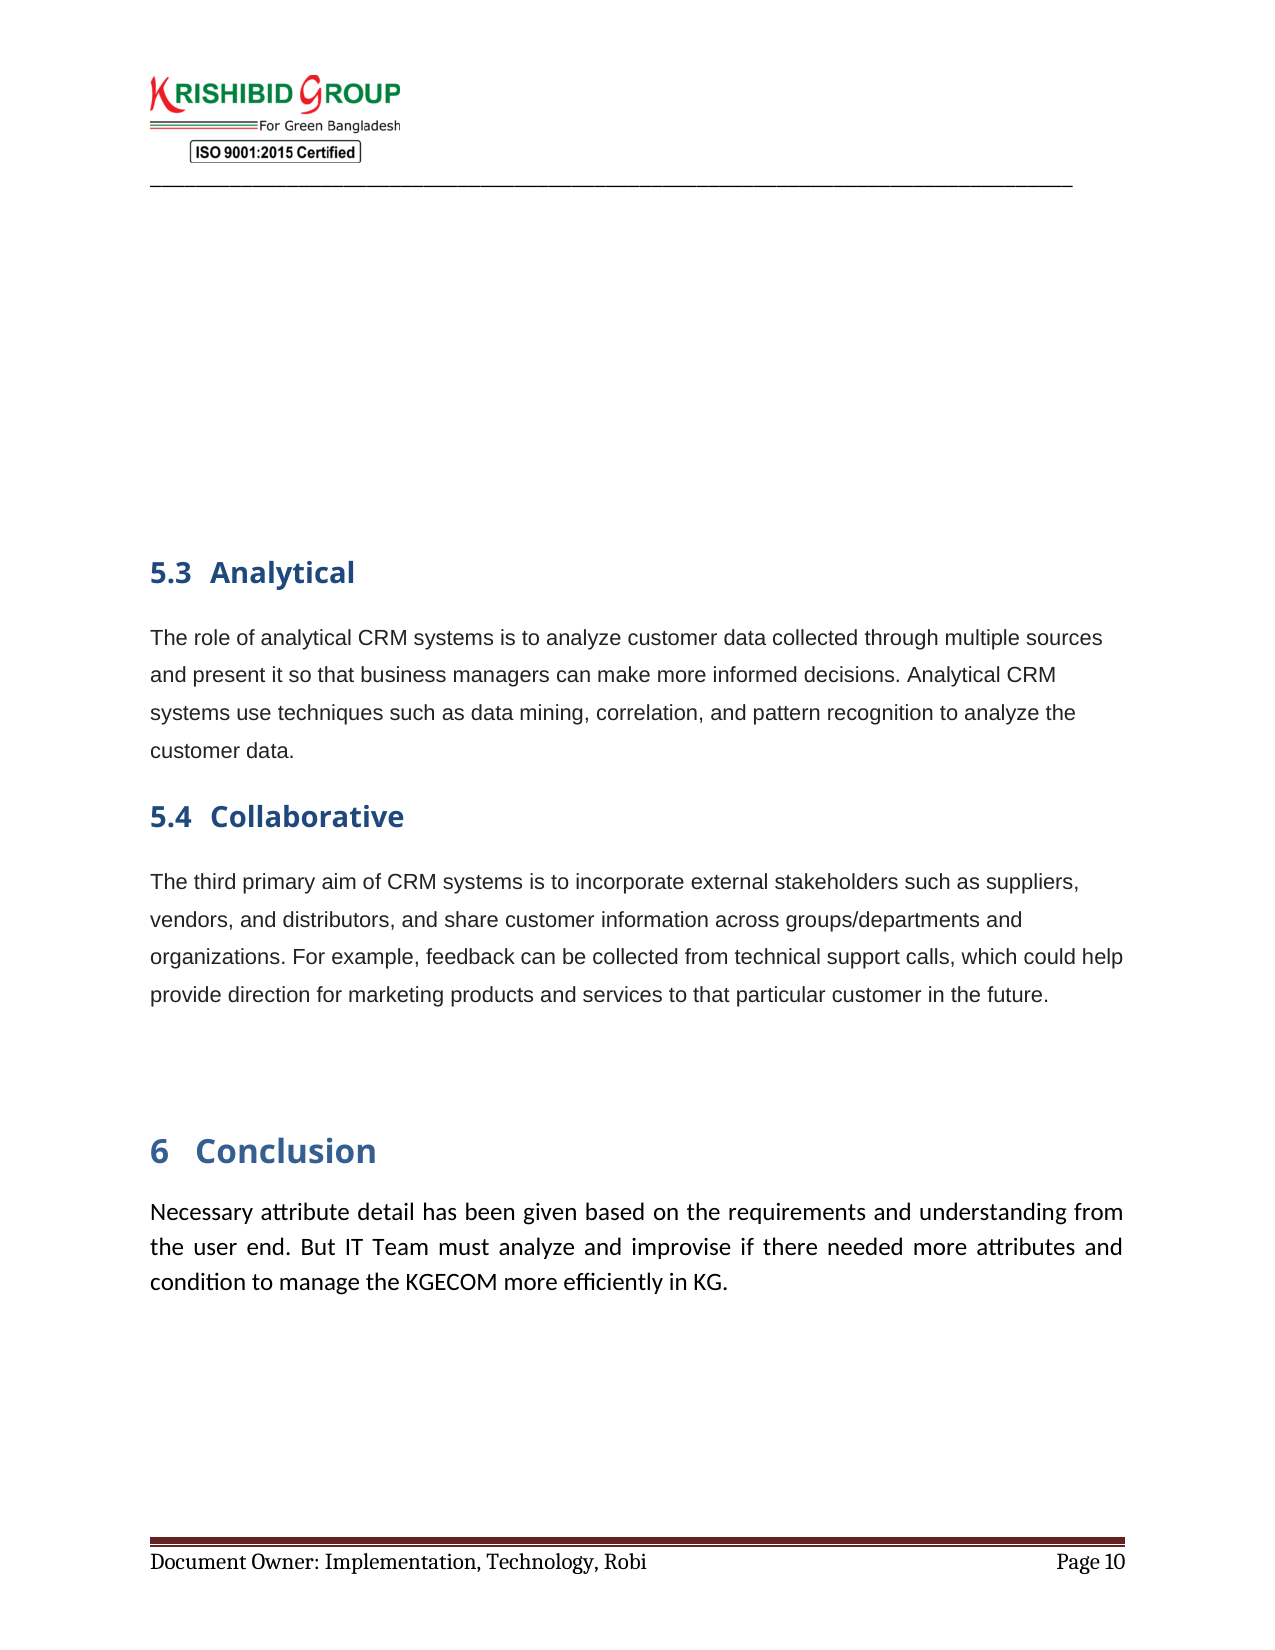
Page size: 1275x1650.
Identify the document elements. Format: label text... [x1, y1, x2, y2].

picture [150, 75, 400, 163]
subtitle Conclusion [150, 1128, 1125, 1173]
text Necessary attribute detail has been given based on the requirements and understanding from the user end. But IT Team must analyze and improvise if there needed more attributes and condition to manage the KGECOM more efficiently in KG. [150, 1196, 1125, 1297]
subtitle Analytical [150, 553, 1125, 592]
text The third primary aim of CRM systems is to incorporate external stakeholders such as suppliers, vendors, and distributors, and share customer information across groups/departments and organizations. For example, feedback can be collected from technical support calls, which could help provide direction for marketing products and services to that particular customer in the future. [150, 869, 1125, 1007]
text The role of analytical CRM systems is to analyze customer data collected through multiple sources and present it so that business managers can make more informed decisions. Analytical CRM systems use techniques such as data mining, correlation, and pattern recognition to analyze the customer data. [150, 624, 1125, 763]
subtitle Collaborative [150, 797, 1125, 836]
